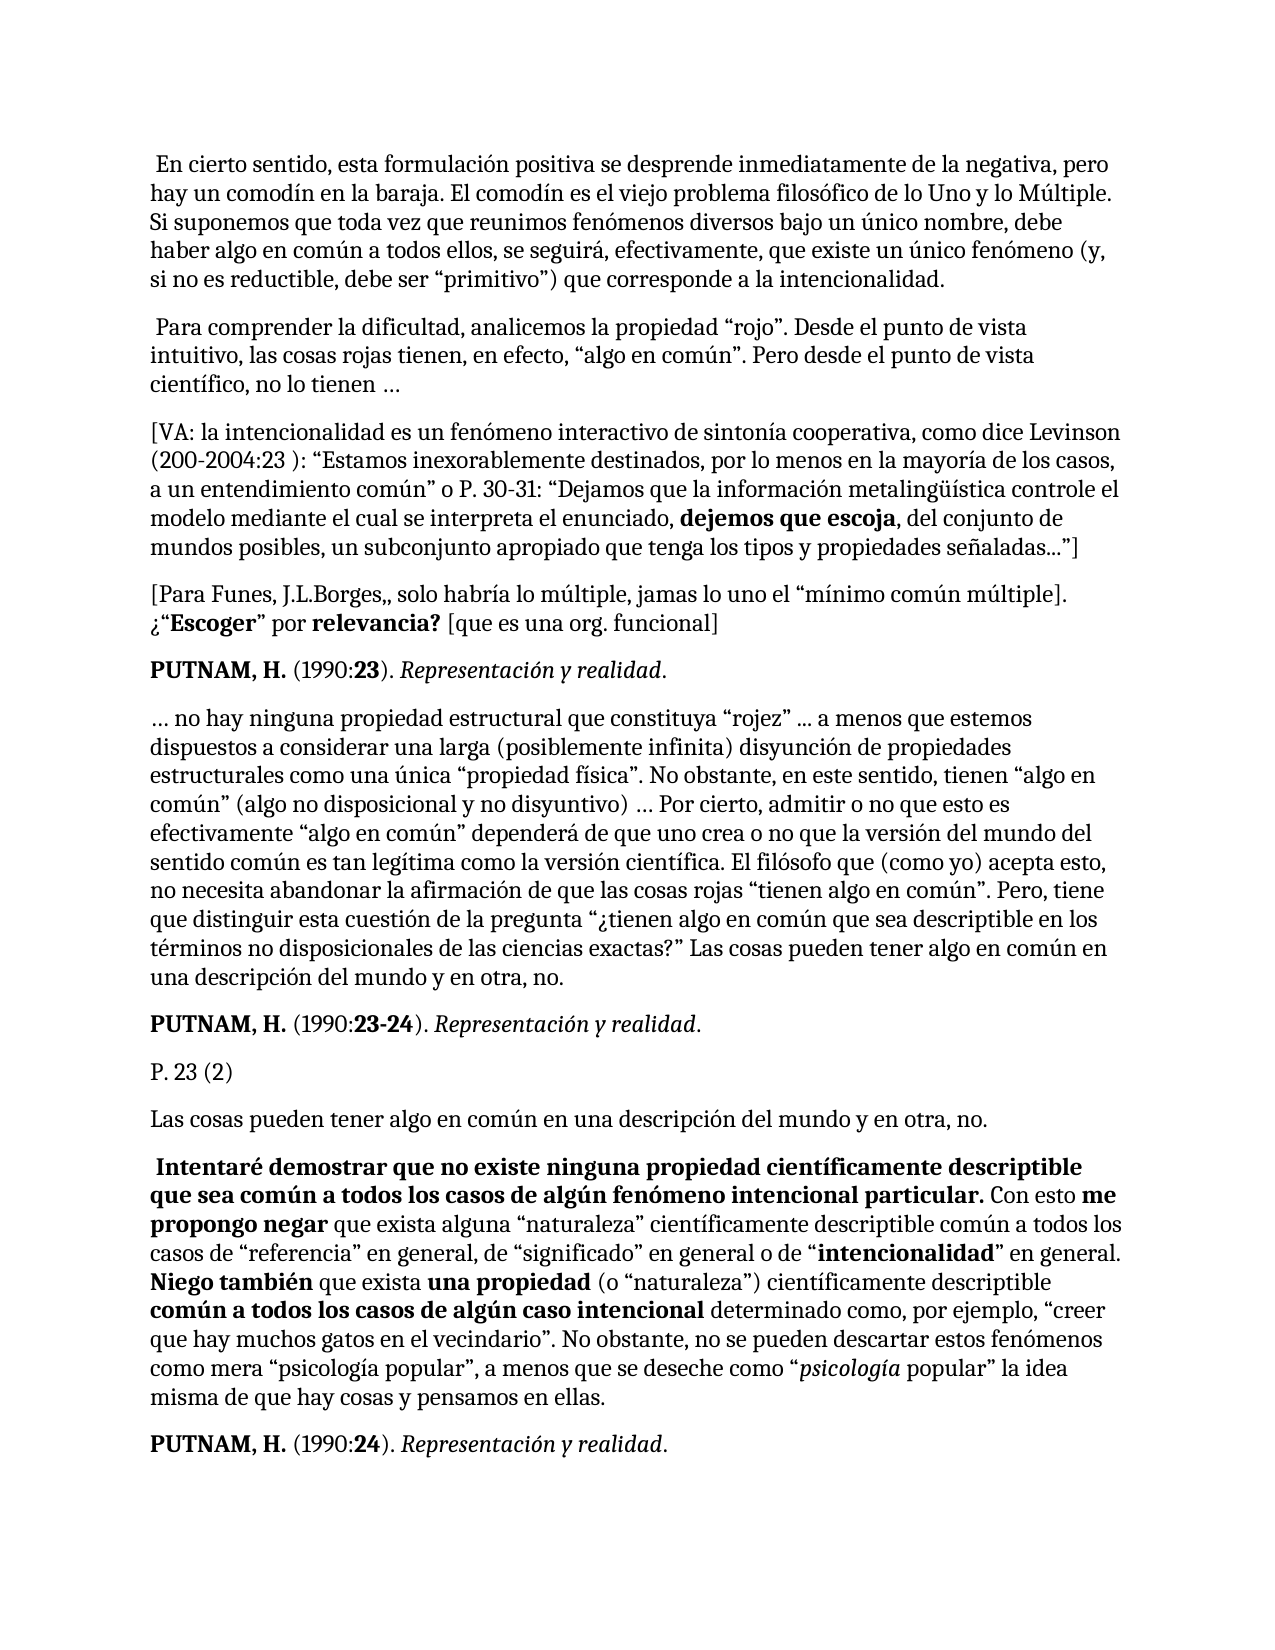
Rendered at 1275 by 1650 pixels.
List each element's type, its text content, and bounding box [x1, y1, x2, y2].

text PUTNAM, H. (1990:24). Representación y realidad. [150, 1430, 1125, 1459]
text [Para Funes, J.L.Borges,, solo habría lo múltiple, jamas lo uno el “mínimo común múltiple].¿“Escoger” por relevancia? [que es una org. funcional] [150, 580, 1125, 637]
text En cierto sentido, esta formulación positiva se desprende inmediatamente de la negativa, pero hay un comodín en la baraja. El comodín es el viejo problema filosófico de lo Uno y lo Múltiple. Si suponemos que toda vez que reunimos fenómenos diversos bajo un único nombre, debe haber algo en común a todos ellos, se seguirá, efectivamente, que existe un único fenómeno (y, si no es reductible, debe ser “primitivo”) que corresponde a la intencionalidad. [150, 150, 1125, 294]
text PUTNAM, H. (1990:23-24). Representación y realidad. [150, 1010, 1125, 1039]
text Las cosas pueden tener algo en común en una descripción del mundo y en otra, no. [150, 1105, 1125, 1134]
text Intentaré demostrar que no existe ninguna propiedad científicamente descriptible que sea común a todos los casos de algún fenómeno intencional particular. Con esto me propongo negar que exista alguna “naturaleza” científicamente descriptible común a todos los casos de “referencia” en general, de “significado” en general o de “intencionalidad” en general. Niego también que exista una propiedad (o “naturaleza”) científicamente descriptible común a todos los casos de algún caso intencional determinado como, por ejemplo, “creer que hay muchos gatos en el vecindario”. No obstante, no se pueden descartar estos fenómenos como mera “psicología popular”, a menos que se deseche como “psicología popular” la idea misma de que hay cosas y pensamos en ellas. [150, 1152, 1125, 1411]
text PUTNAM, H. (1990:23). Representación y realidad. [150, 656, 1125, 685]
text [VA: la intencionalidad es un fenómeno interactivo de sintonía cooperativa, como dice Levinson (200-2004:23 ): “Estamos inexorablemente destinados, por lo menos en la mayoría de los casos, a un entendimiento común” o P. 30-31: “Dejamos que la información metalingüística controle el modelo mediante el cual se interpreta el enunciado, dejemos que escoja, del conjunto de mundos posibles, un subconjunto apropiado que tenga los tipos y propiedades señaladas...”] [150, 417, 1125, 561]
text … no hay ninguna propiedad estructural que constituya “rojez” ... a menos que estemos dispuestos a considerar una larga (posiblemente infinita) disyunción de propiedades estructurales como una única “propiedad física”. No obstante, en este sentido, tienen “algo en común” (algo no disposicional y no disyuntivo) … Por cierto, admitir o no que esto es efectivamente “algo en común” dependerá de que uno crea o no que la versión del mundo del sentido común es tan legítima como la versión científica. El filósofo que (como yo) acepta esto, no necesita abandonar la afirmación de que las cosas rojas “tienen algo en común”. Pero, tiene que distinguir esta cuestión de la pregunta “¿tienen algo en común que sea descriptible en los términos no disposicionales de las ciencias exactas?” Las cosas pueden tener algo en común en una descripción del mundo y en otra, no. [150, 704, 1125, 991]
text P. 23 (2) [150, 1057, 1125, 1086]
text Para comprender la dificultad, analicemos la propiedad “rojo”. Desde el punto de vista intuitivo, las cosas rojas tienen, en efecto, “algo en común”. Pero desde el punto de vista científico, no lo tienen … [150, 312, 1125, 399]
